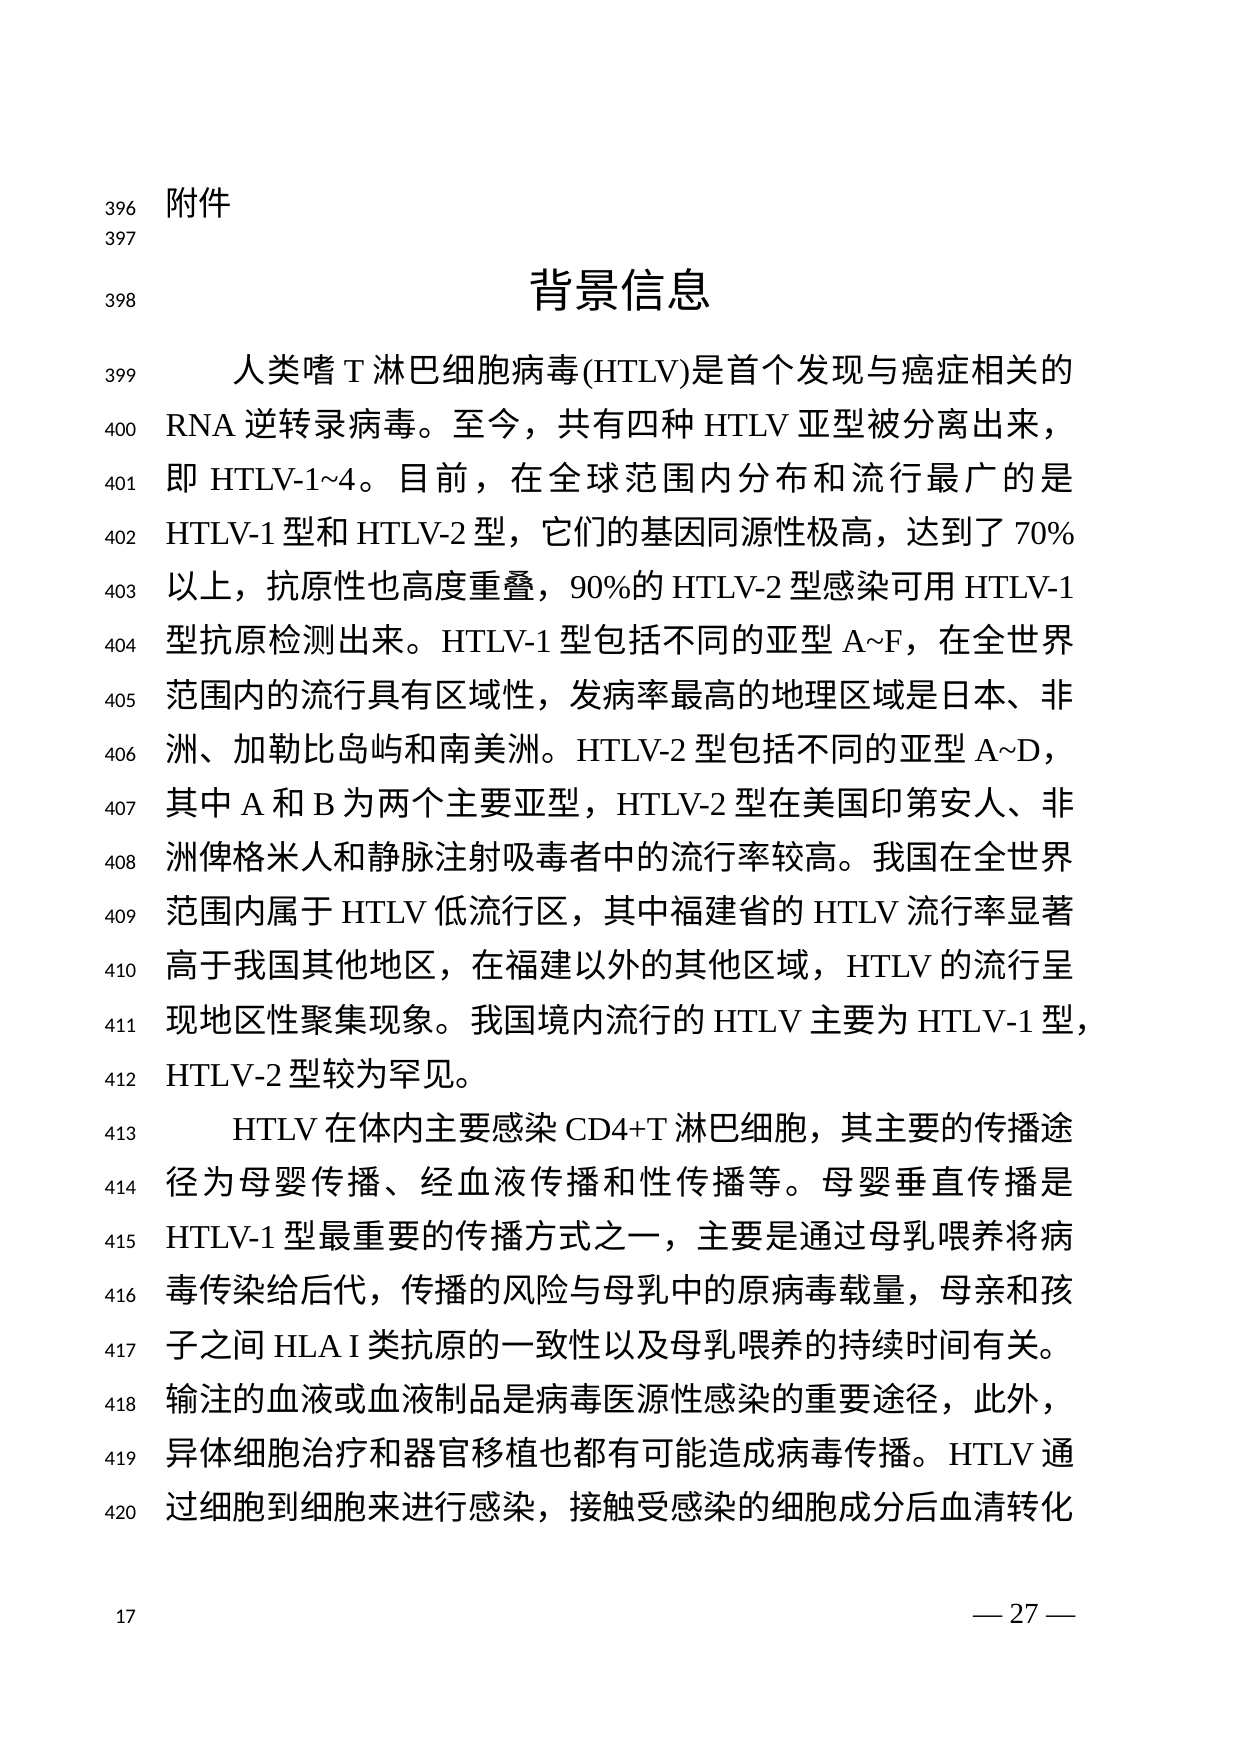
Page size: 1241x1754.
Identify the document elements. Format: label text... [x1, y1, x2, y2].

text 人类嗜T淋巴细胞病毒(HTLV)是首个发现与癌症相关的RNA逆转录病毒。至今，共有四种HTLV亚型被分离出来，即HTLV-1~4。目前，在全球范围内分布和流行最广的是HTLV-1型和HTLV-2型，它们的基因同源性极高，达到了70%以上，抗原性也高度重叠，90%的HTLV-2型感染可用HTLV-1型抗原检测出来。HTLV-1型包括不同的亚型A~F，在全世界范围内的流行具有区域性，发病率最高的地理区域是日本、非洲、加勒比岛屿和南美洲。HTLV-2型包括不同的亚型A~D，其中A和B为两个主要亚型，HTLV-2型在美国印第安人、非洲俾格米人和静脉注射吸毒者中的流行率较高。我国在全世界范围内属于HTLV低流行区，其中福建省的HTLV流行率显著高于我国其他地区，在福建以外的其他区域，HTLV的流行呈现地区性聚集现象。我国境内流行的HTLV主要为HTLV-1型，HTLV-2型较为罕见。 [165, 339, 1075, 1097]
text 背景信息 [165, 264, 1075, 318]
text 附件 [165, 177, 1075, 225]
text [165, 1097, 1075, 1530]
